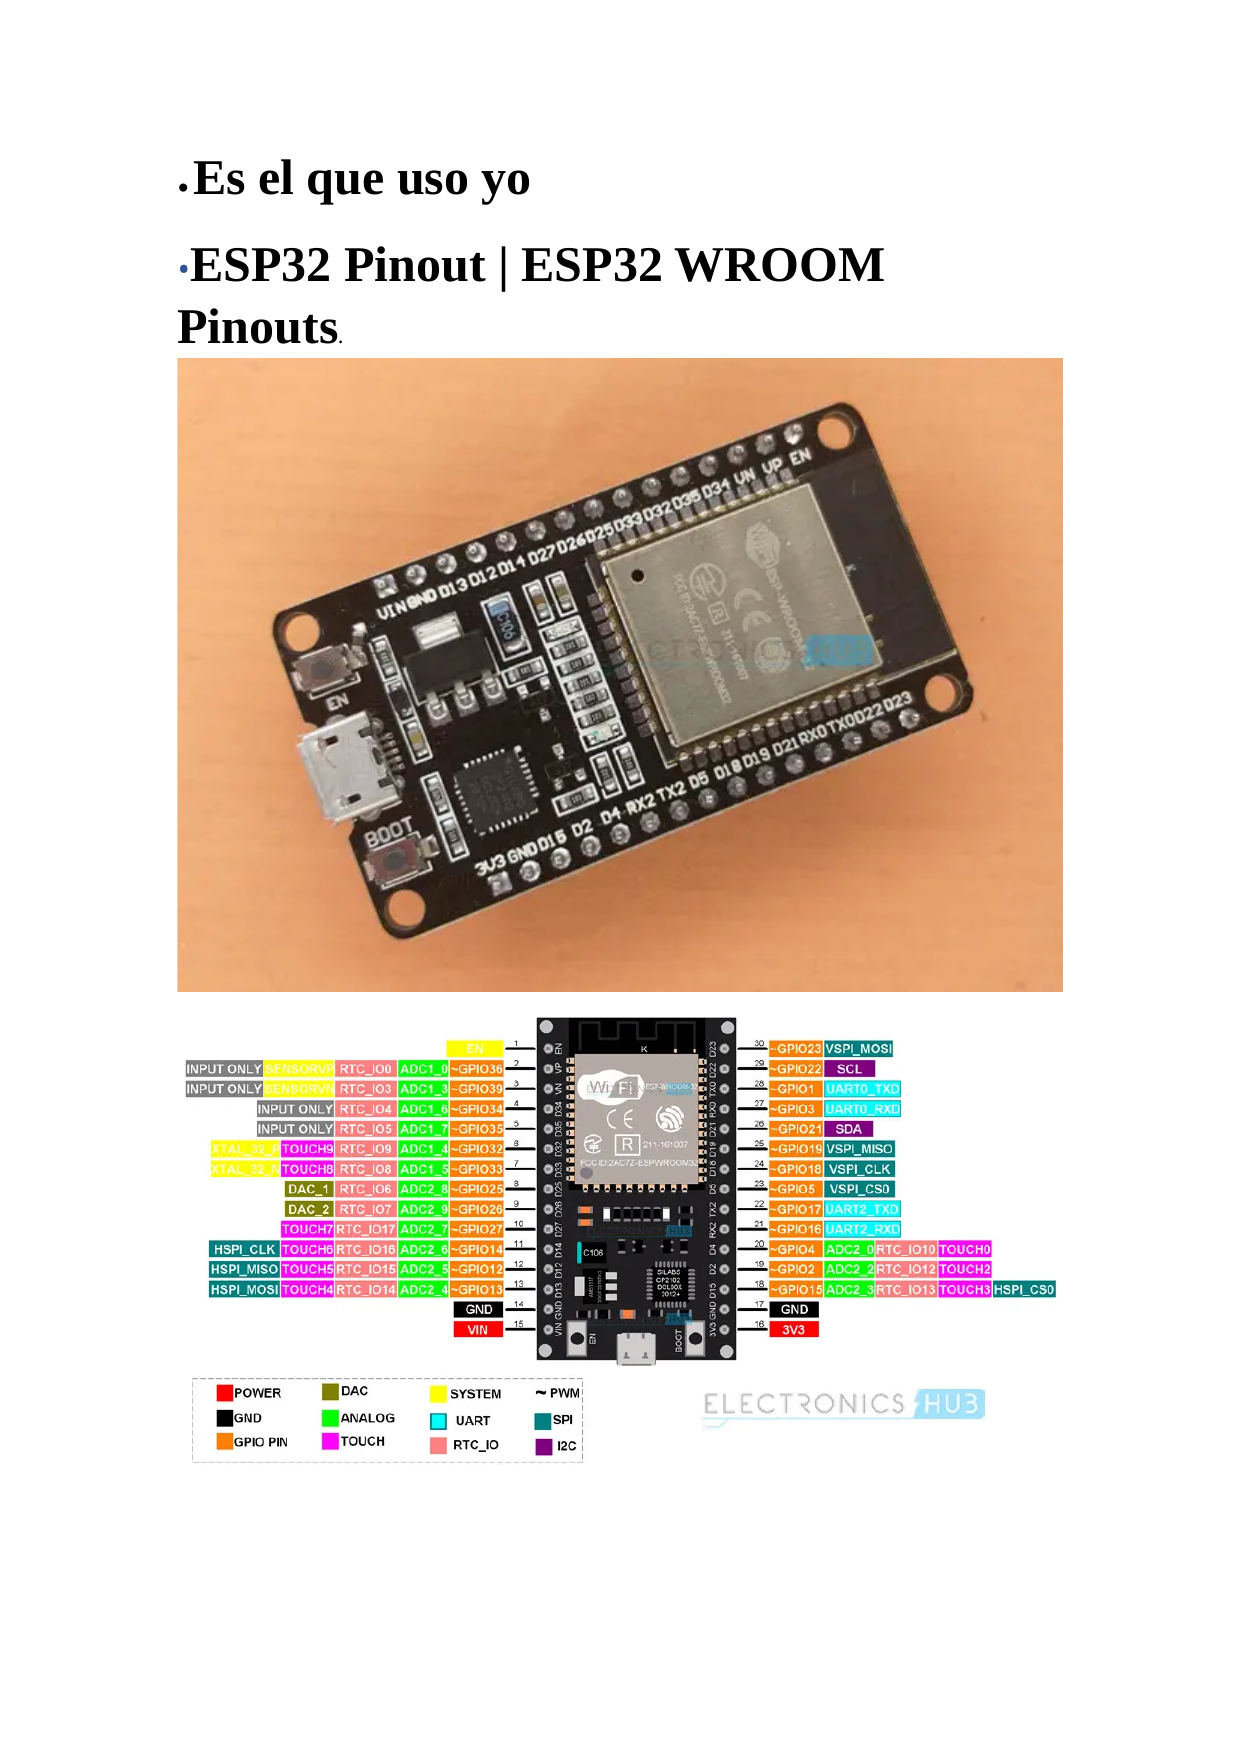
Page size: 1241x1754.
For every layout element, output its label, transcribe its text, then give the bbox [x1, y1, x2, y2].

picture [177, 358, 1063, 992]
picture [177, 1010, 1063, 1470]
text • Es el que uso yo [177, 148, 1063, 205]
subtitle •ESP32 Pinout | ESP32 WROOM Pinouts. [177, 235, 1063, 354]
